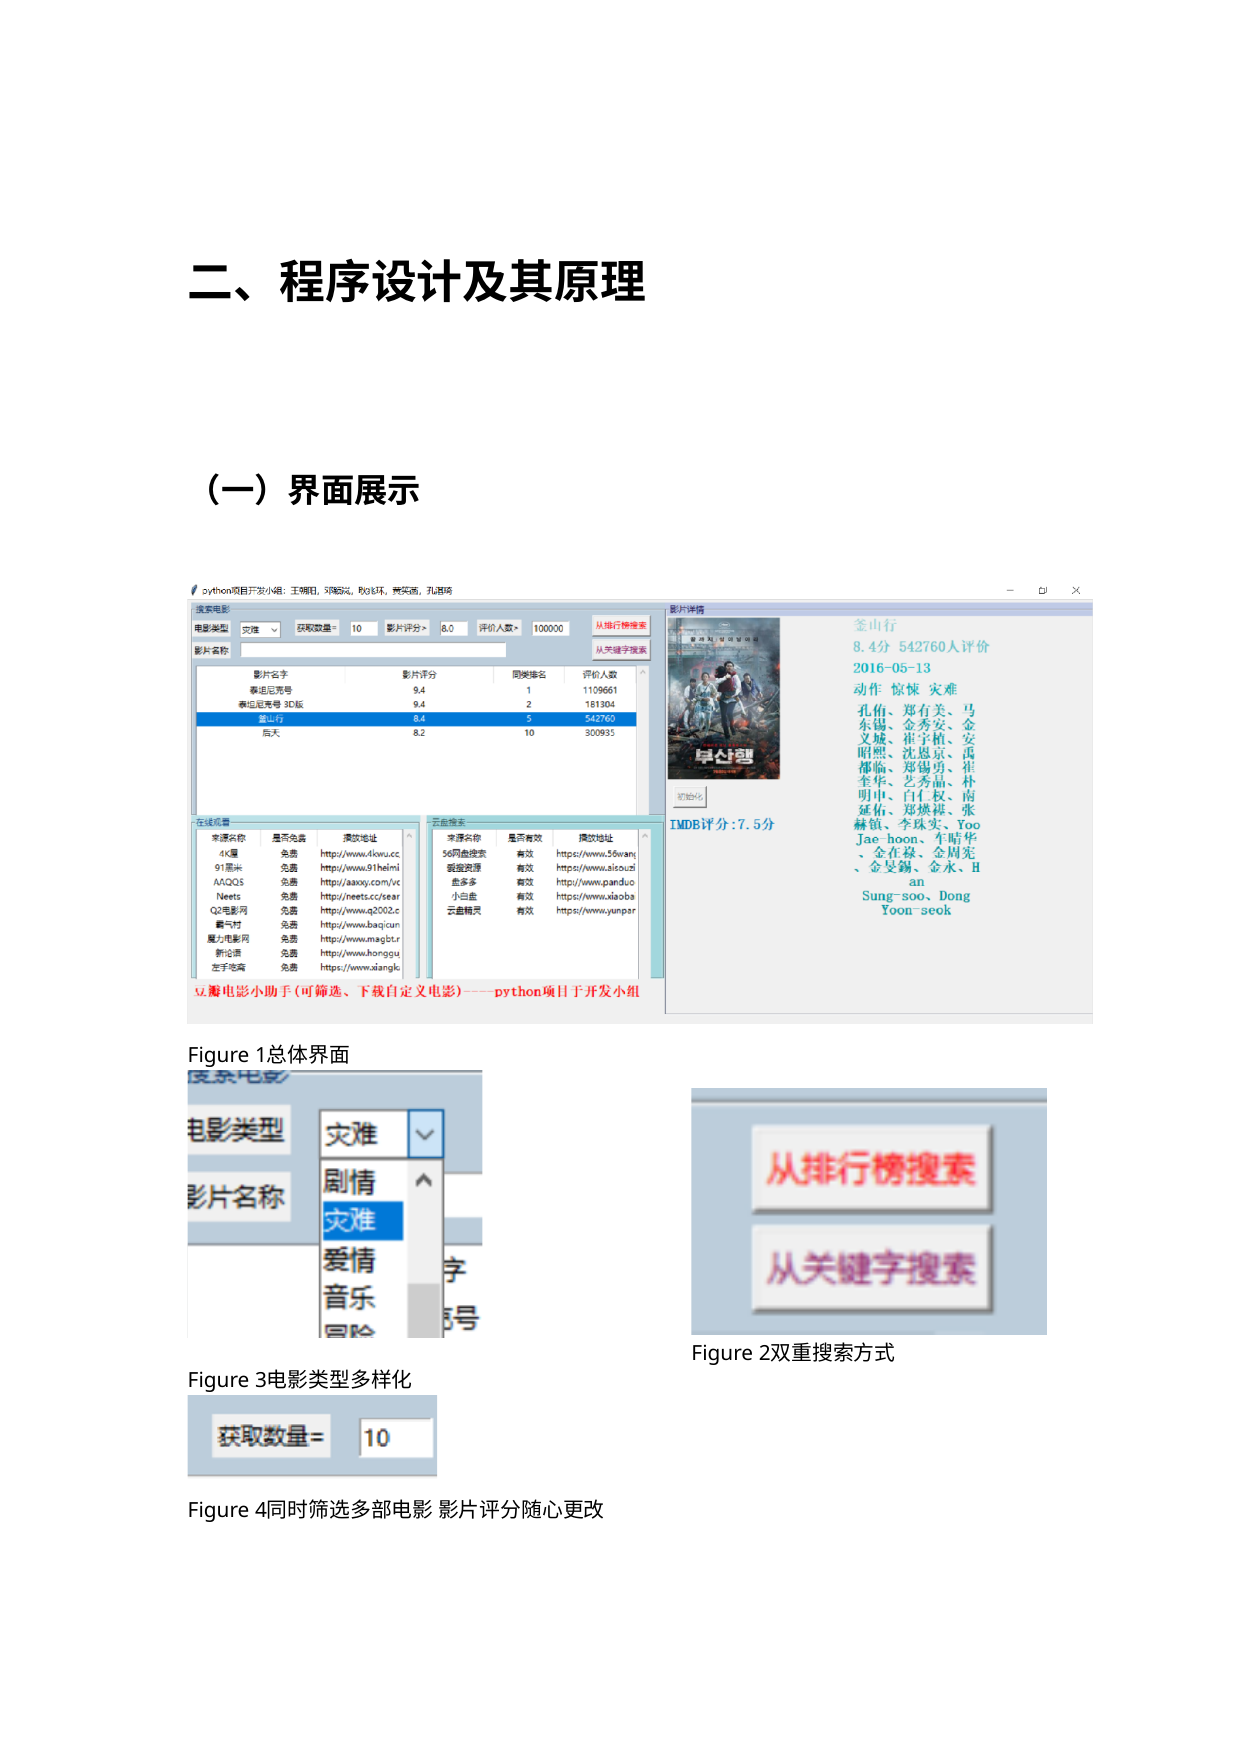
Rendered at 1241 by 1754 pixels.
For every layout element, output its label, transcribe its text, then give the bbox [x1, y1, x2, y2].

subtitle （一）界面展示 [187, 455, 1053, 520]
picture [187, 1395, 438, 1479]
subtitle 二、程序设计及其原理 [187, 230, 1053, 327]
text Figure 1总体界面 [187, 1037, 1053, 1070]
picture [187, 1070, 483, 1338]
picture [187, 582, 1093, 1024]
text Figure 3电影类型多样化 [187, 1362, 675, 1395]
text Figure 4同时筛选多部电影 影片评分随心更改 [187, 1492, 1053, 1525]
